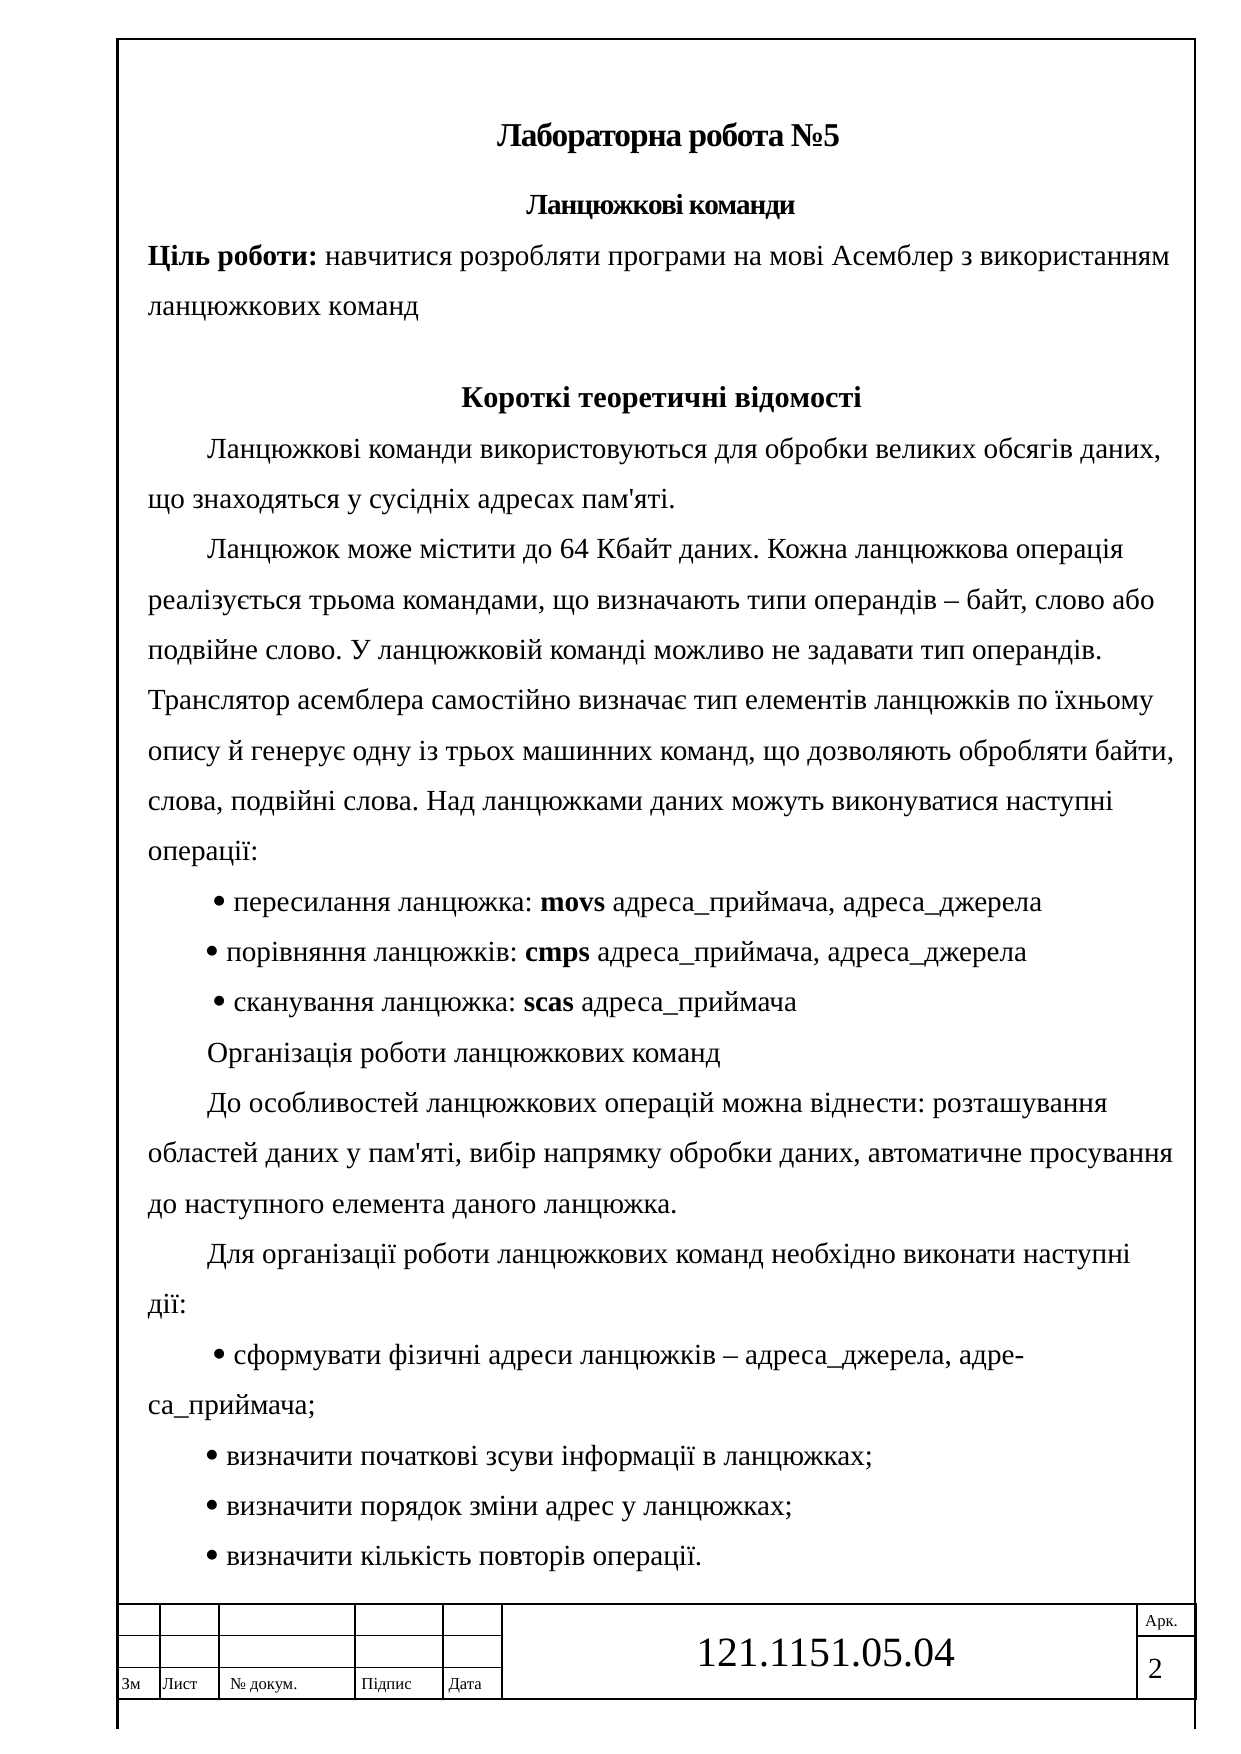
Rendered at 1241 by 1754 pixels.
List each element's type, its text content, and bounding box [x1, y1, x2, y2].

text визначити початкові зсуви інформації в ланцюжках; [148, 1438, 1175, 1471]
text Ланцюжок може містити до 64 Кбайт даних. Кожна ланцюжкова операція реалізується трьома командами, що визначають типи операндів – байт, слово або подвійне слово. У ланцюжковій команді можливо не задавати тип операндів. Транслятор асемблера самостійно визначає тип елементів ланцюжків по їхньому опису й генерує одну із трьох машинних команд, що дозволяють обробляти байти, слова, подвійні слова. Над ланцюжками даних можуть виконуватися наступні операції: [148, 532, 1175, 867]
text Ланцюжкові команди використовуються для обробки великих обсягів даних, що знаходяться у сусідніх адресах пам'яті. [148, 431, 1175, 515]
text порівняння ланцюжків: cmps адреса_приймача, адреса_джерела [148, 934, 1175, 968]
text До особливостей ланцюжкових операцій можна віднести: розташування областей даних у пам'яті, вибір напрямку обробки даних, автоматичне просування до наступного елемента даного ланцюжка. [148, 1085, 1175, 1219]
text Організація роботи ланцюжкових команд [148, 1035, 1175, 1068]
text Ланцюжкові команди [148, 187, 1175, 221]
text Короткі теоретичні відомості [148, 379, 1175, 414]
text Для організації роботи ланцюжкових команд необхідно виконати наступні дії: [148, 1236, 1175, 1320]
text сформувати фізичні адреси ланцюжків – адреса_джерела, адре- са_приймача; [148, 1337, 1175, 1421]
text визначити порядок зміни адрес у ланцюжках; [148, 1488, 1175, 1522]
text пересилання ланцюжка: movs адреса_приймача, адреса_джерела [148, 884, 1175, 917]
text Ціль роботи: навчитися розробляти програми на мові Асемблер з використанням ланцюжкових команд [148, 238, 1175, 364]
text сканування ланцюжка: scas адреса_приймача [148, 984, 1175, 1018]
text визначити кількість повторів операції. [148, 1538, 1175, 1572]
text Лабораторна робота №5 [162, 115, 1175, 154]
